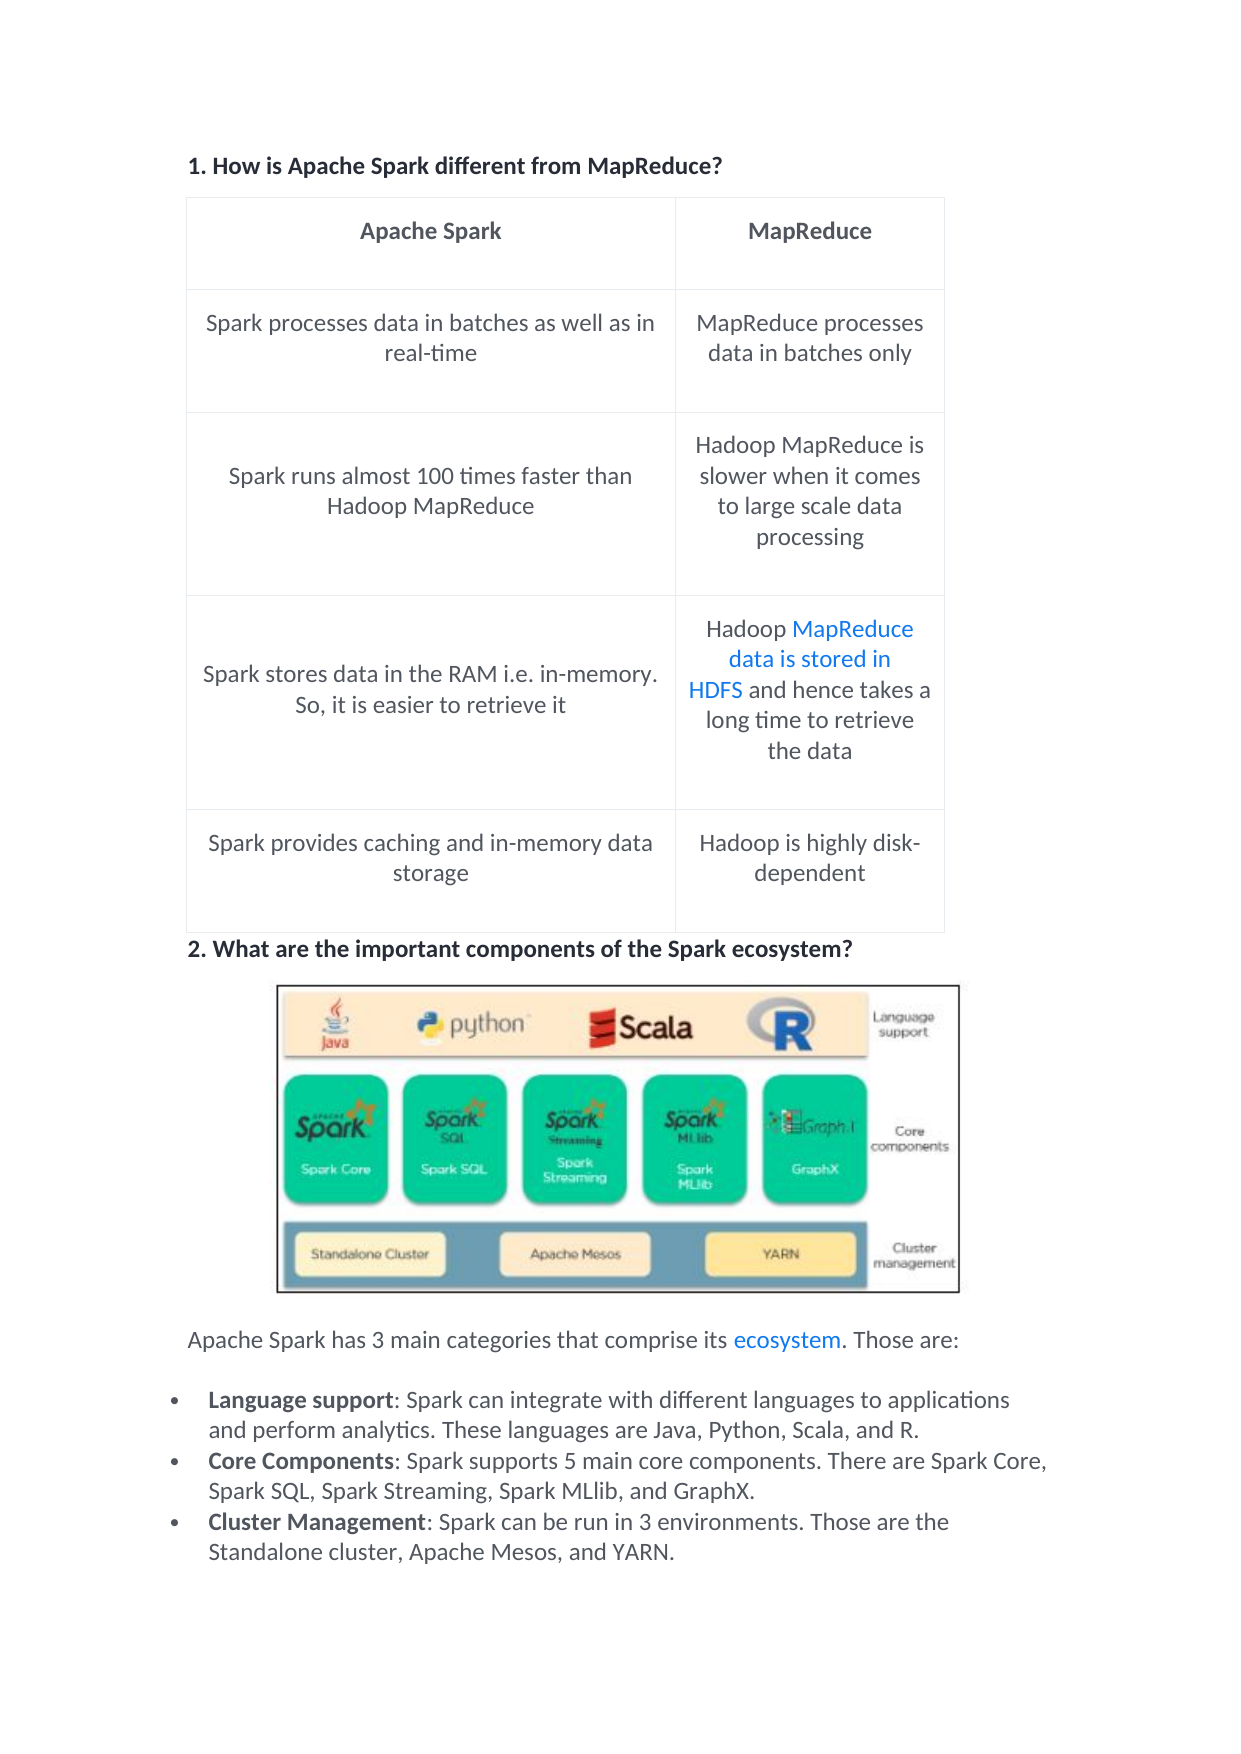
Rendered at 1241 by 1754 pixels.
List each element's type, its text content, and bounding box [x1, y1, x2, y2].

table_cell MapReduce processes data in batches only [676, 290, 944, 412]
subtitle 1. How is Apache Spark different from MapReduce? [187, 150, 1053, 181]
table_cell Spark runs almost 100 times faster than Hadoop MapReduce [187, 413, 675, 595]
list Cluster Management: Spark can be run in 3 environments. Those are the Standalone cluster, Apache Mesos, and YARN. [171, 1506, 1053, 1567]
subtitle 2. What are the important components of the Spark ecosystem? [187, 933, 1053, 963]
list Language support: Spark can integrate with different languages to applications and perform analytics. These languages are Java, Python, Scala, and R. [171, 1384, 1053, 1445]
table_cell Spark provides caching and in-memory data storage [187, 810, 675, 932]
table_cell Hadoop MapReduce is slower when it comes to large scale data processing [676, 413, 944, 595]
table_cell Spark stores data in the RAM i.e. in-memory. So, it is easier to retrieve it [187, 596, 675, 809]
text Apache Spark has 3 main categories that comprise its ecosystem. Those are: [187, 1324, 1053, 1355]
table_cell Hadoop MapReduce data is stored in HDFS and hence takes a long time to retrieve the data [676, 596, 944, 809]
table_cell Spark processes data in batches as well as in real-time [187, 290, 675, 412]
table_header MapReduce [676, 198, 944, 289]
list Core Components: Spark supports 5 main core components. There are Spark Core, Spark SQL, Spark Streaming, Spark MLlib, and GraphX. [171, 1445, 1053, 1506]
picture [269, 980, 971, 1298]
table_cell Hadoop is highly disk-dependent [676, 810, 944, 932]
table_header Apache Spark [187, 198, 675, 289]
